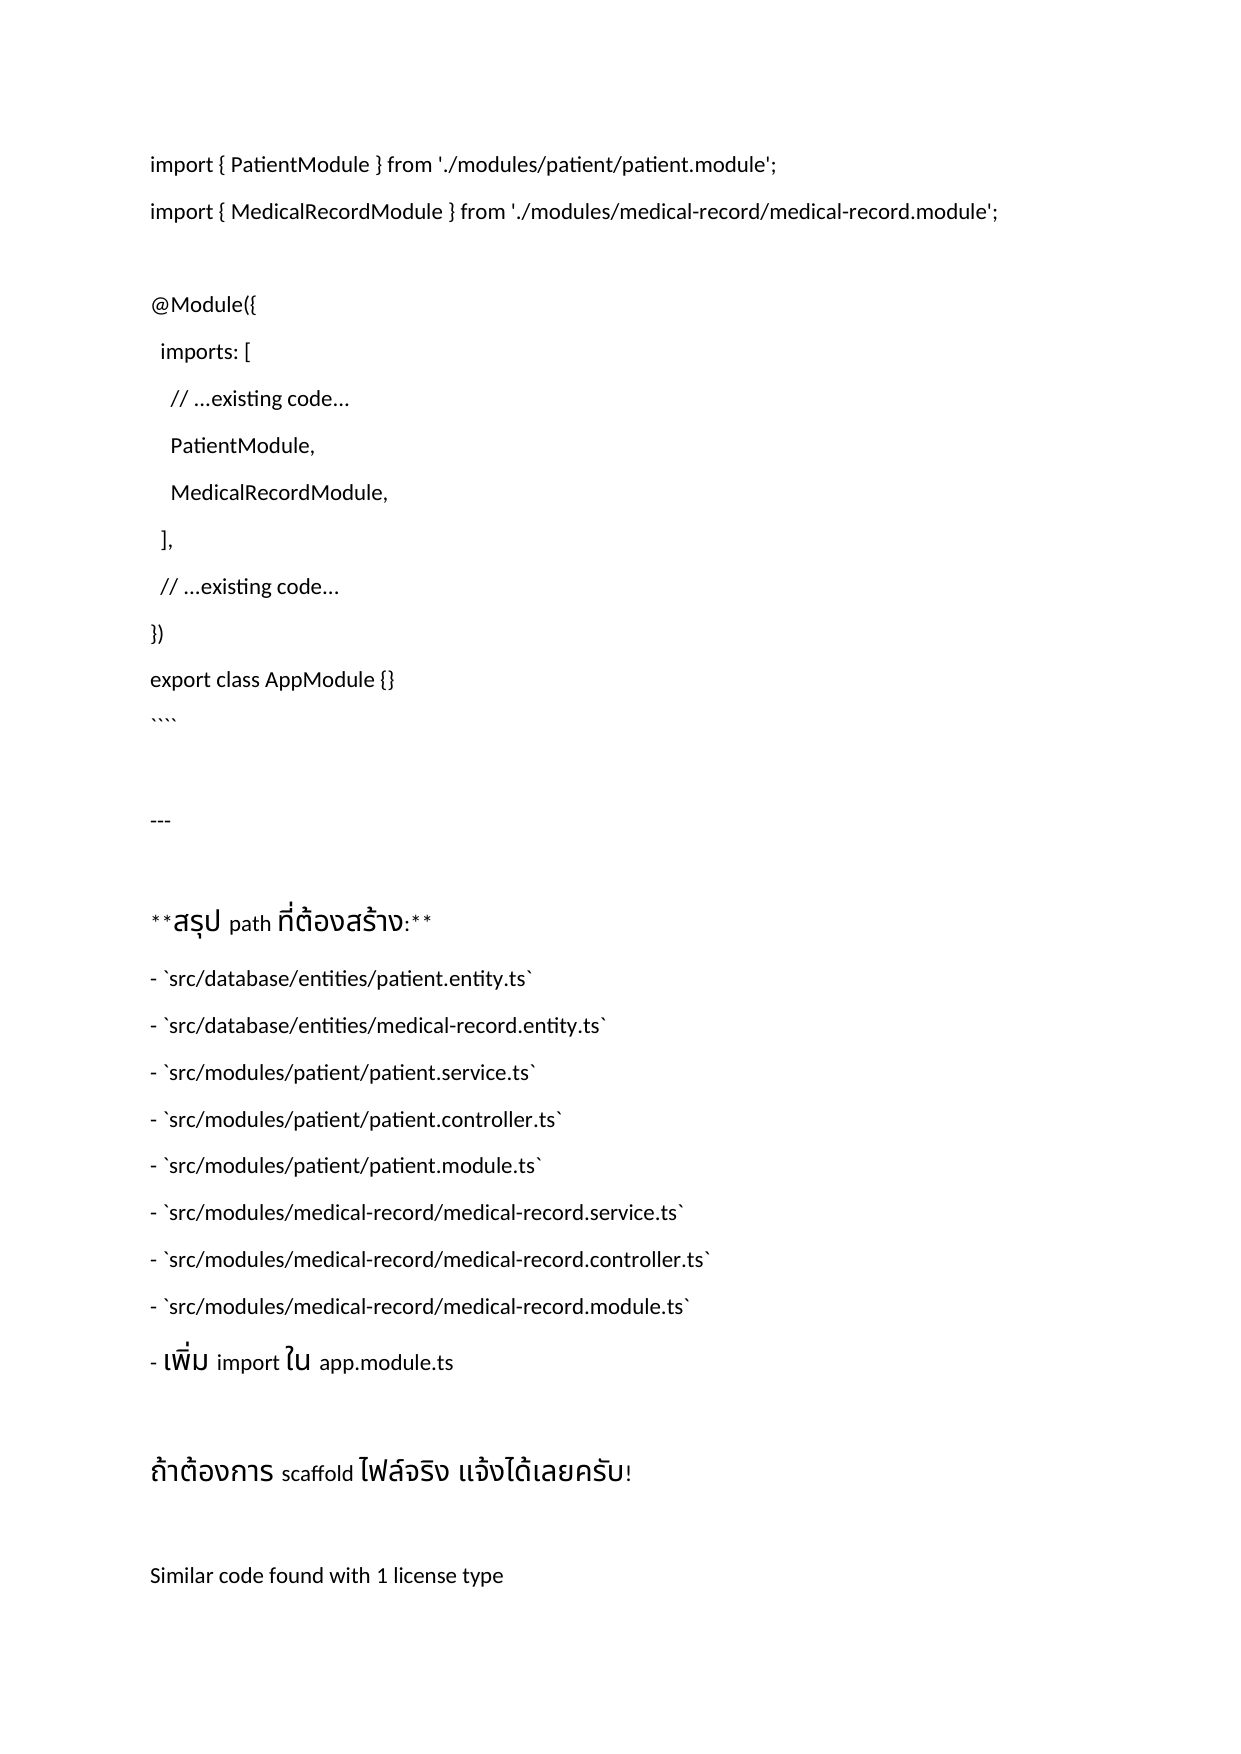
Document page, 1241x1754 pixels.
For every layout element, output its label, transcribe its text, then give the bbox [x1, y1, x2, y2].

text - `src/modules/patient/patient.module.ts` [150, 1152, 1090, 1180]
text imports: [ [150, 337, 1090, 366]
text Similar code found with 1 license type [150, 1561, 1090, 1589]
text - `src/modules/medical-record/medical-record.module.ts` [150, 1292, 1090, 1320]
text - เพิ่ม import ใน app.module.ts [150, 1339, 1090, 1383]
text import { MedicalRecordModule } from './modules/medical-record/medical-record.module'; [150, 197, 1090, 225]
text ], [150, 525, 1090, 553]
text - `src/modules/patient/patient.service.ts` [150, 1058, 1090, 1086]
text MedicalRecordModule, [150, 478, 1090, 506]
text - `src/database/entities/patient.entity.ts` [150, 964, 1090, 992]
text }) [150, 619, 1090, 647]
text import { PatientModule } from './modules/patient/patient.module'; [150, 150, 1090, 178]
text --- [150, 806, 1090, 834]
text - `src/database/entities/medical-record.entity.ts` [150, 1011, 1090, 1039]
text @Module({ [150, 291, 1090, 319]
text export class AppModule {} [150, 666, 1090, 694]
text // ...existing code... [150, 572, 1090, 600]
text - `src/modules/medical-record/medical-record.service.ts` [150, 1198, 1090, 1227]
text // ...existing code... [150, 384, 1090, 412]
text - `src/modules/medical-record/medical-record.controller.ts` [150, 1245, 1090, 1273]
text PatientModule, [150, 431, 1090, 459]
text - `src/modules/patient/patient.controller.ts` [150, 1105, 1090, 1133]
text ถ้าต้องการ scaffold ไฟล์จริง แจ้งได้เลยครับ! [150, 1450, 1090, 1494]
text ```` [150, 712, 1090, 741]
text **สรุป path ที่ต้องสร้าง:** [150, 900, 1090, 944]
